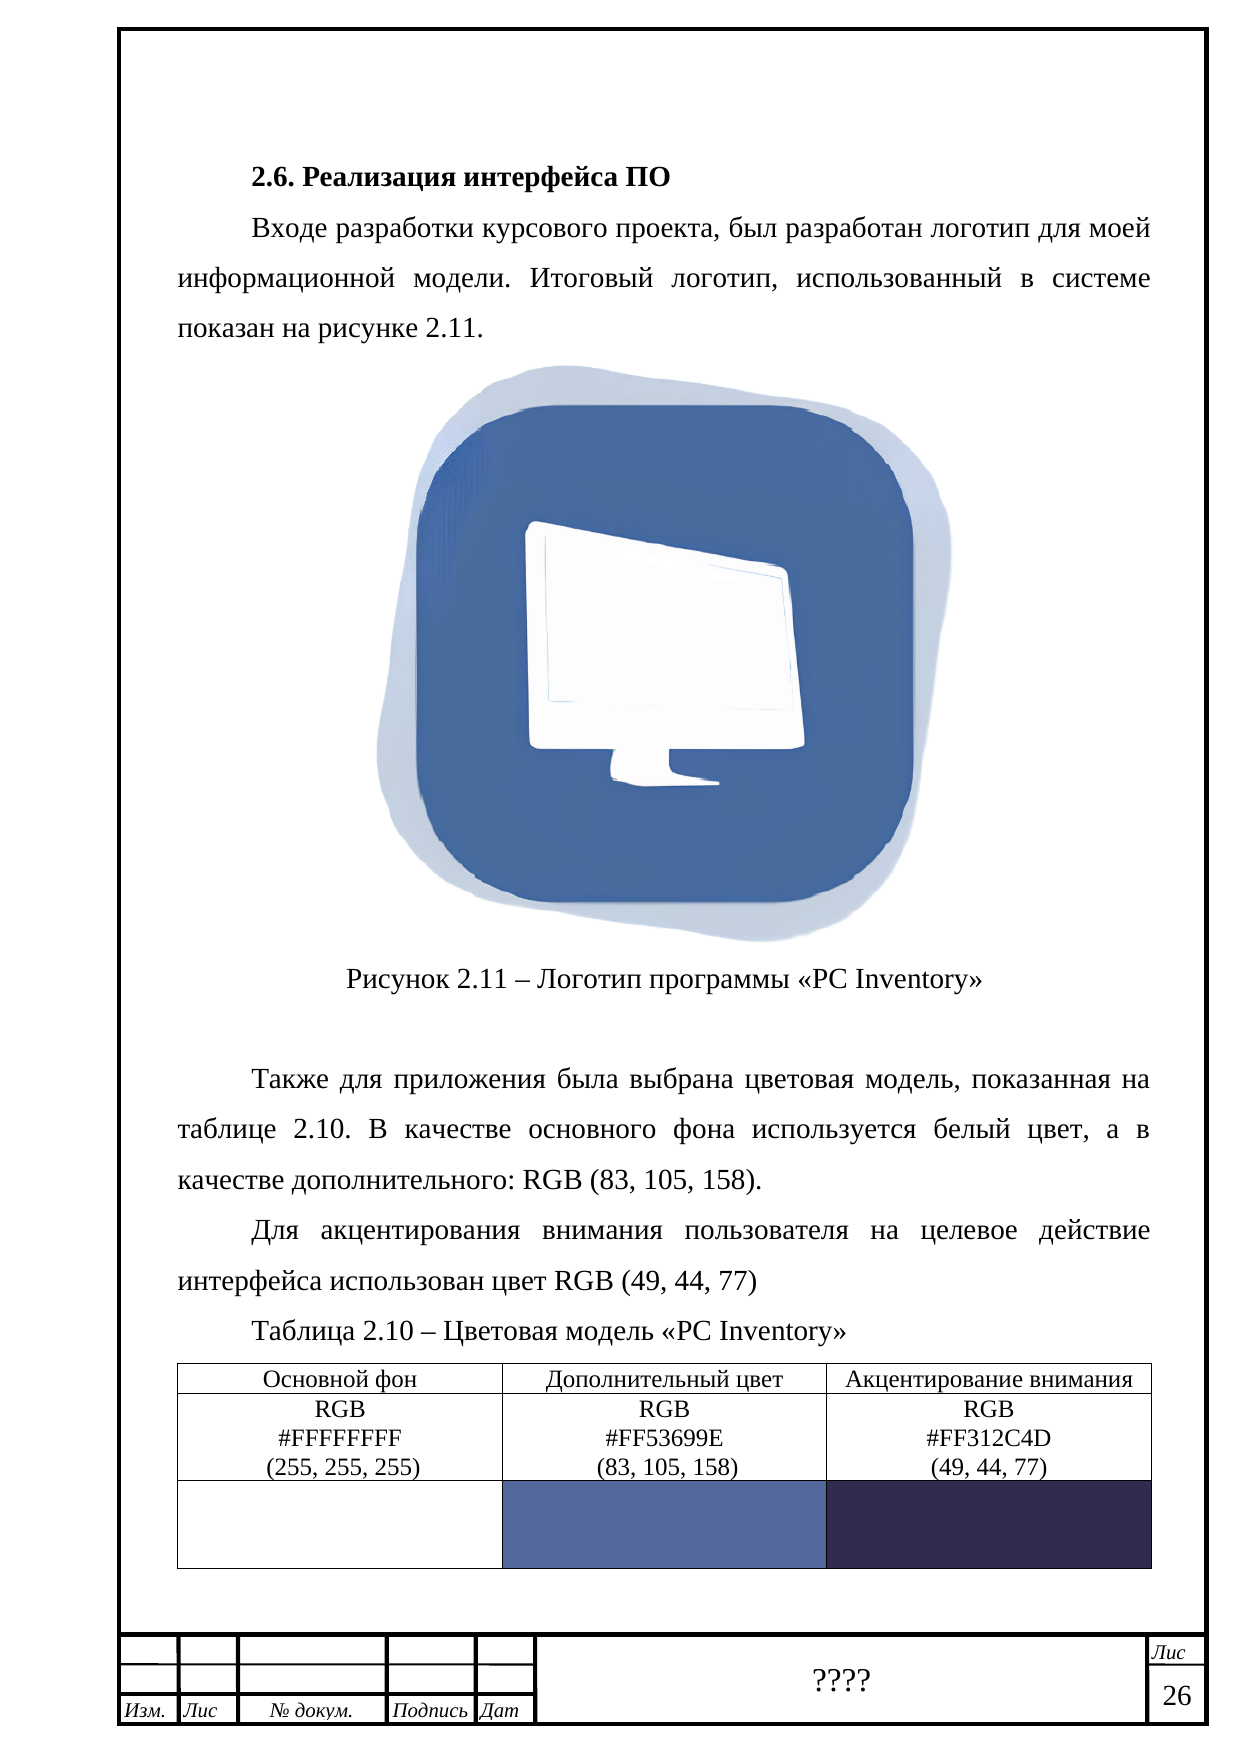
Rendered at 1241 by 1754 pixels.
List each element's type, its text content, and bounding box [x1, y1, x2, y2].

text Таблица 2.10 – Цветовая модель «PC Inventory» [177, 1313, 1152, 1346]
table_cell RGB #FF53699E (83, 105, 158) [503, 1394, 826, 1480]
table_header Акцентирование внимания [827, 1364, 1151, 1393]
text Рисунок 2.11 – Логотип программы «PC Inventory» [177, 961, 1152, 994]
subtitle 2.6. Реализация интерфейса ПО [177, 159, 1152, 193]
table_header Дополнительный цвет [503, 1364, 826, 1393]
table_header Основной фон [178, 1364, 502, 1393]
table_cell RGB #FF312C4D (49, 44, 77) [827, 1394, 1151, 1480]
text Также для приложения была выбрана цветовая модель, показанная на таблице 2.10. В качестве основного фона используется белый цвет, а в качестве дополнительного: RGB (83, 105, 158). [177, 1061, 1152, 1196]
text Входе разработки курсового проекта, был разработан логотип для моей информационной модели. Итоговый логотип, использованный в системе показан на рисунке 2.11. [177, 210, 1152, 344]
table_cell [178, 1481, 502, 1568]
table_cell RGB #FFFFFFFF (255, 255, 255) [178, 1394, 502, 1480]
table_cell [503, 1481, 826, 1568]
text Для акцентирования внимания пользователя на целевое действие интерфейса использован цвет RGB (49, 44, 77) [177, 1212, 1152, 1296]
picture [371, 360, 958, 947]
table_cell [827, 1481, 1151, 1568]
